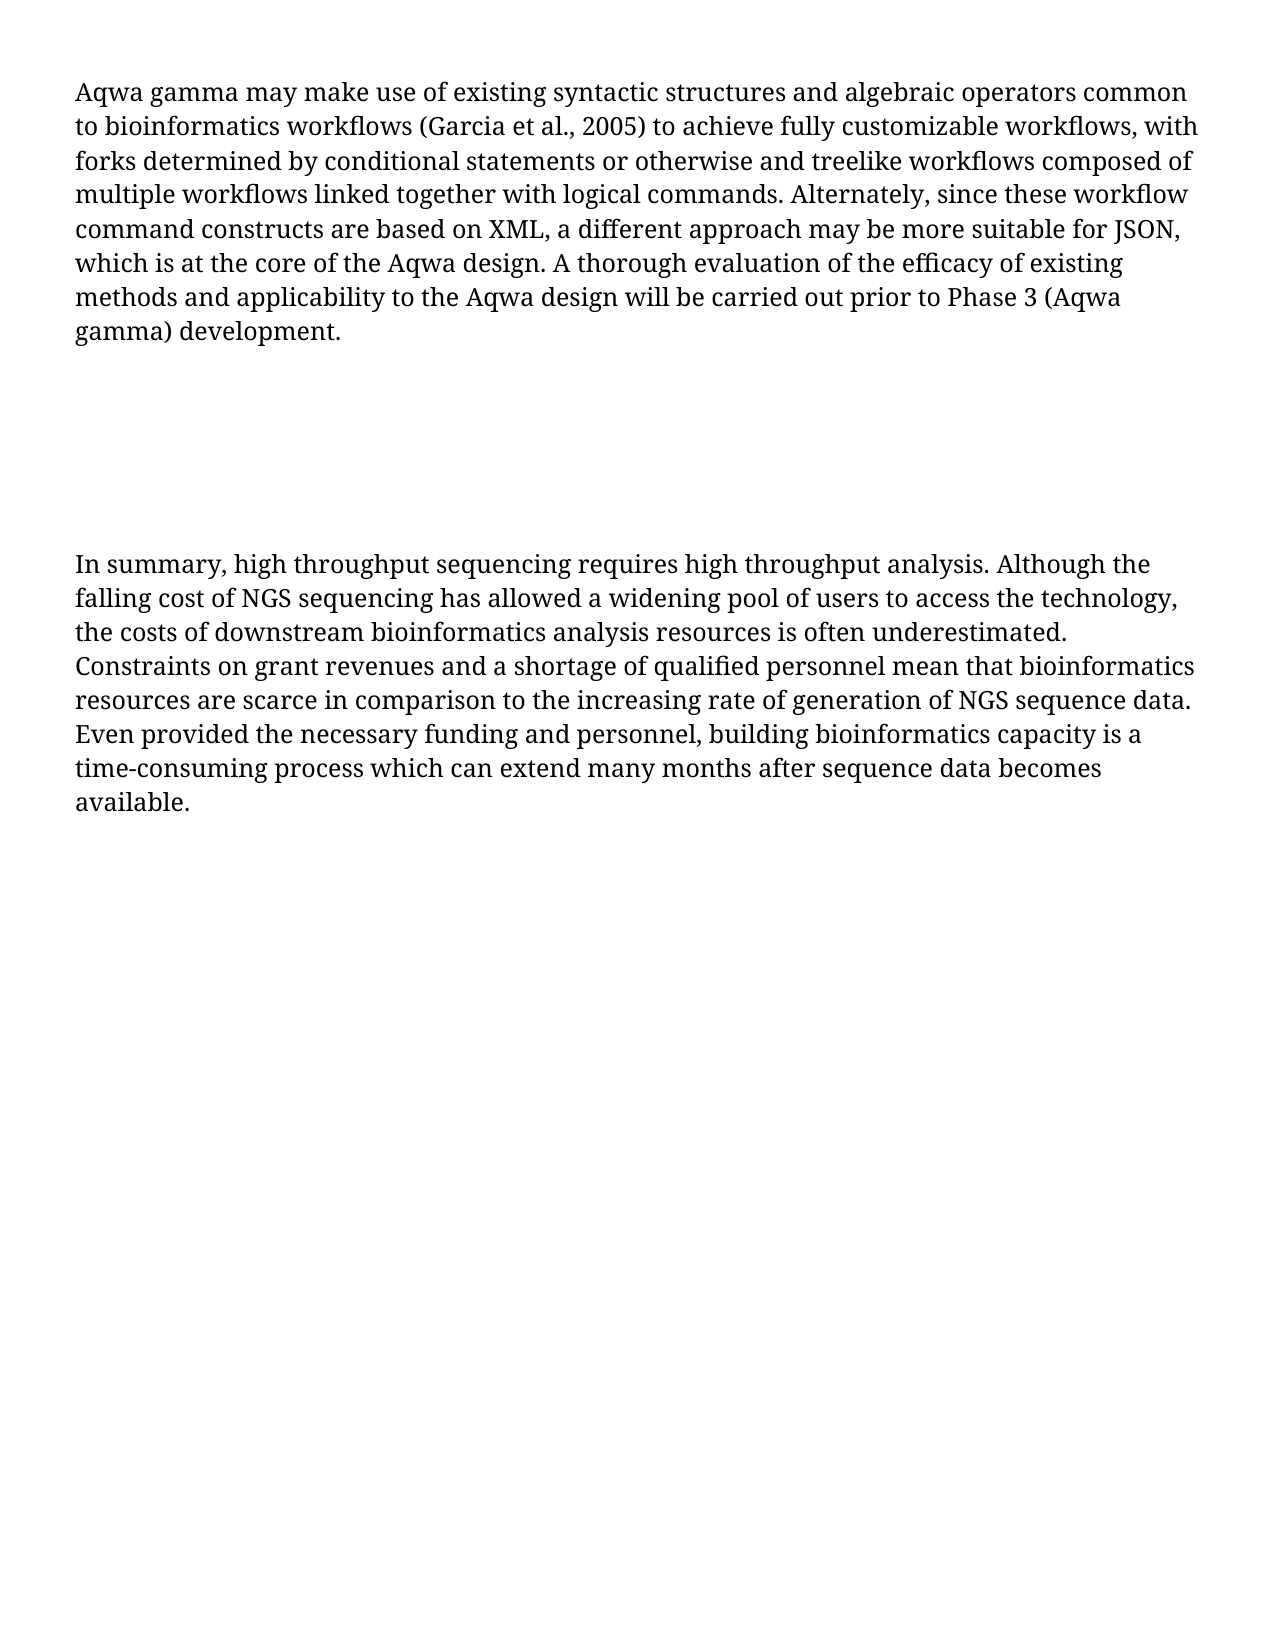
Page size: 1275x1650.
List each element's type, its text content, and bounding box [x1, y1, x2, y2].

text Aqwa gamma may make use of existing syntactic structures and algebraic operators common to bioinformatics workflows (Garcia et al., 2005) to achieve fully customizable workflows, with forks determined by conditional statements or otherwise and treelike workflows composed of multiple workflows linked together with logical commands. Alternately, since these workflow command constructs are based on XML, a different approach may be more suitable for JSON, which is at the core of the Aqwa design. A thorough evaluation of the efficacy of existing methods and applicability to the Aqwa design will be carried out prior to Phase 3 (Aqwa gamma) development. [75, 75, 1200, 347]
text In summary, high throughput sequencing requires high throughput analysis. Although the falling cost of NGS sequencing has allowed a widening pool of users to access the technology, the costs of downstream bioinformatics analysis resources is often underestimated. Constraints on grant revenues and a shortage of qualified personnel mean that bioinformatics resources are scarce in comparison to the increasing rate of generation of NGS sequence data. Even provided the necessary funding and personnel, building bioinformatics capacity is a time-consuming process which can extend many months after sequence data becomes available. [75, 546, 1200, 819]
